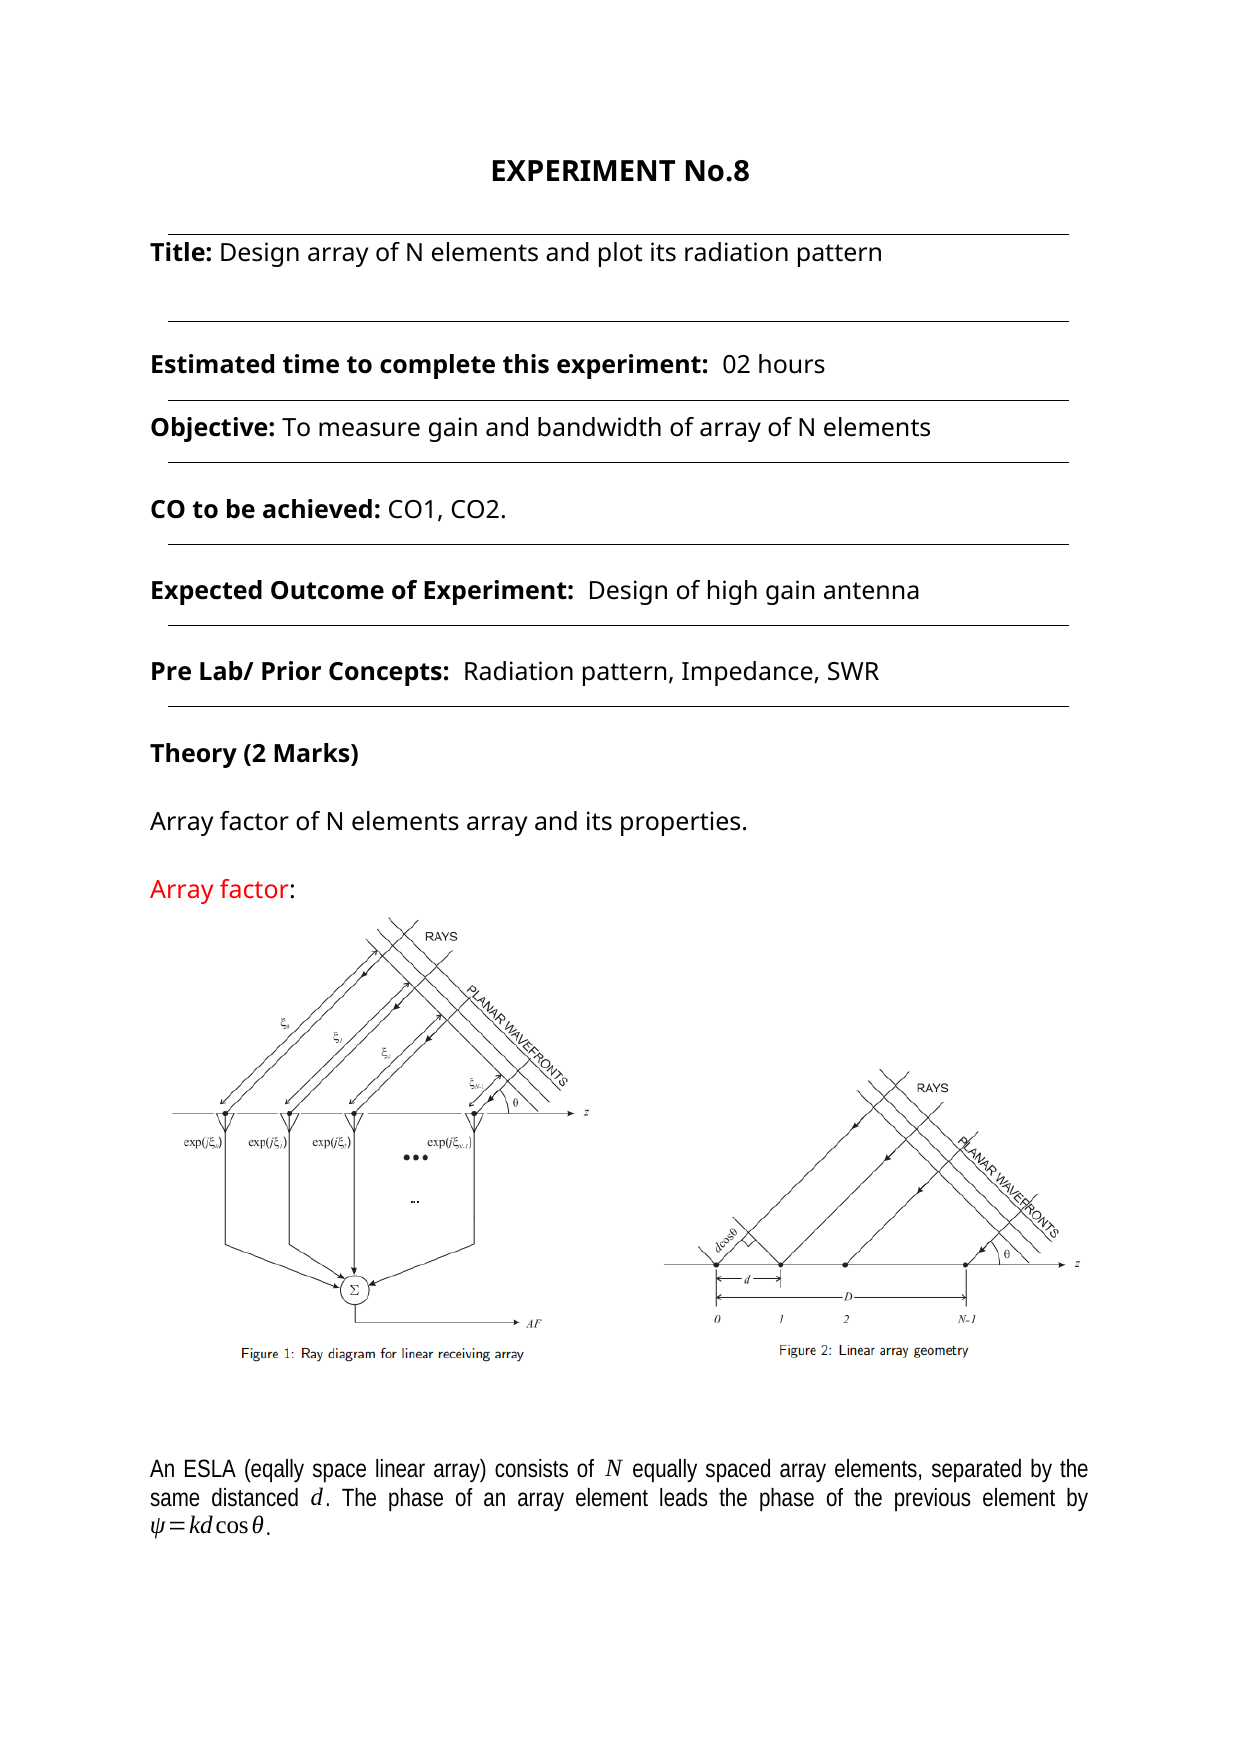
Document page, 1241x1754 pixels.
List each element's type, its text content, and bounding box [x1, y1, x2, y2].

text Expected Outcome of Experiment: Design of high gain antenna [150, 573, 1090, 607]
text CO to be achieved: CO1, CO2. [150, 491, 1090, 525]
picture [150, 905, 1089, 1369]
text Theory (2 Marks) [150, 735, 1090, 769]
text Pre Lab/ Prior Concepts: Radiation pattern, Impedance, SWR [150, 654, 1090, 688]
text Estimated time to complete this experiment: 02 hours [150, 347, 1090, 381]
text An ESLA (eqally space linear array) consists of equally spaced array elements, separated by the same distanced . The phase of an array element leads the phase of the previous element by . [150, 1454, 1090, 1540]
text Array factor of N elements array and its properties. [150, 803, 1090, 838]
text Title: Design array of N elements and plot its radiation pattern [150, 234, 1090, 268]
text EXPERIMENT No.8 [150, 150, 1090, 234]
text Objective: To measure gain and bandwidth of array of N elements [150, 410, 1090, 444]
text Array factor: [150, 872, 1090, 906]
